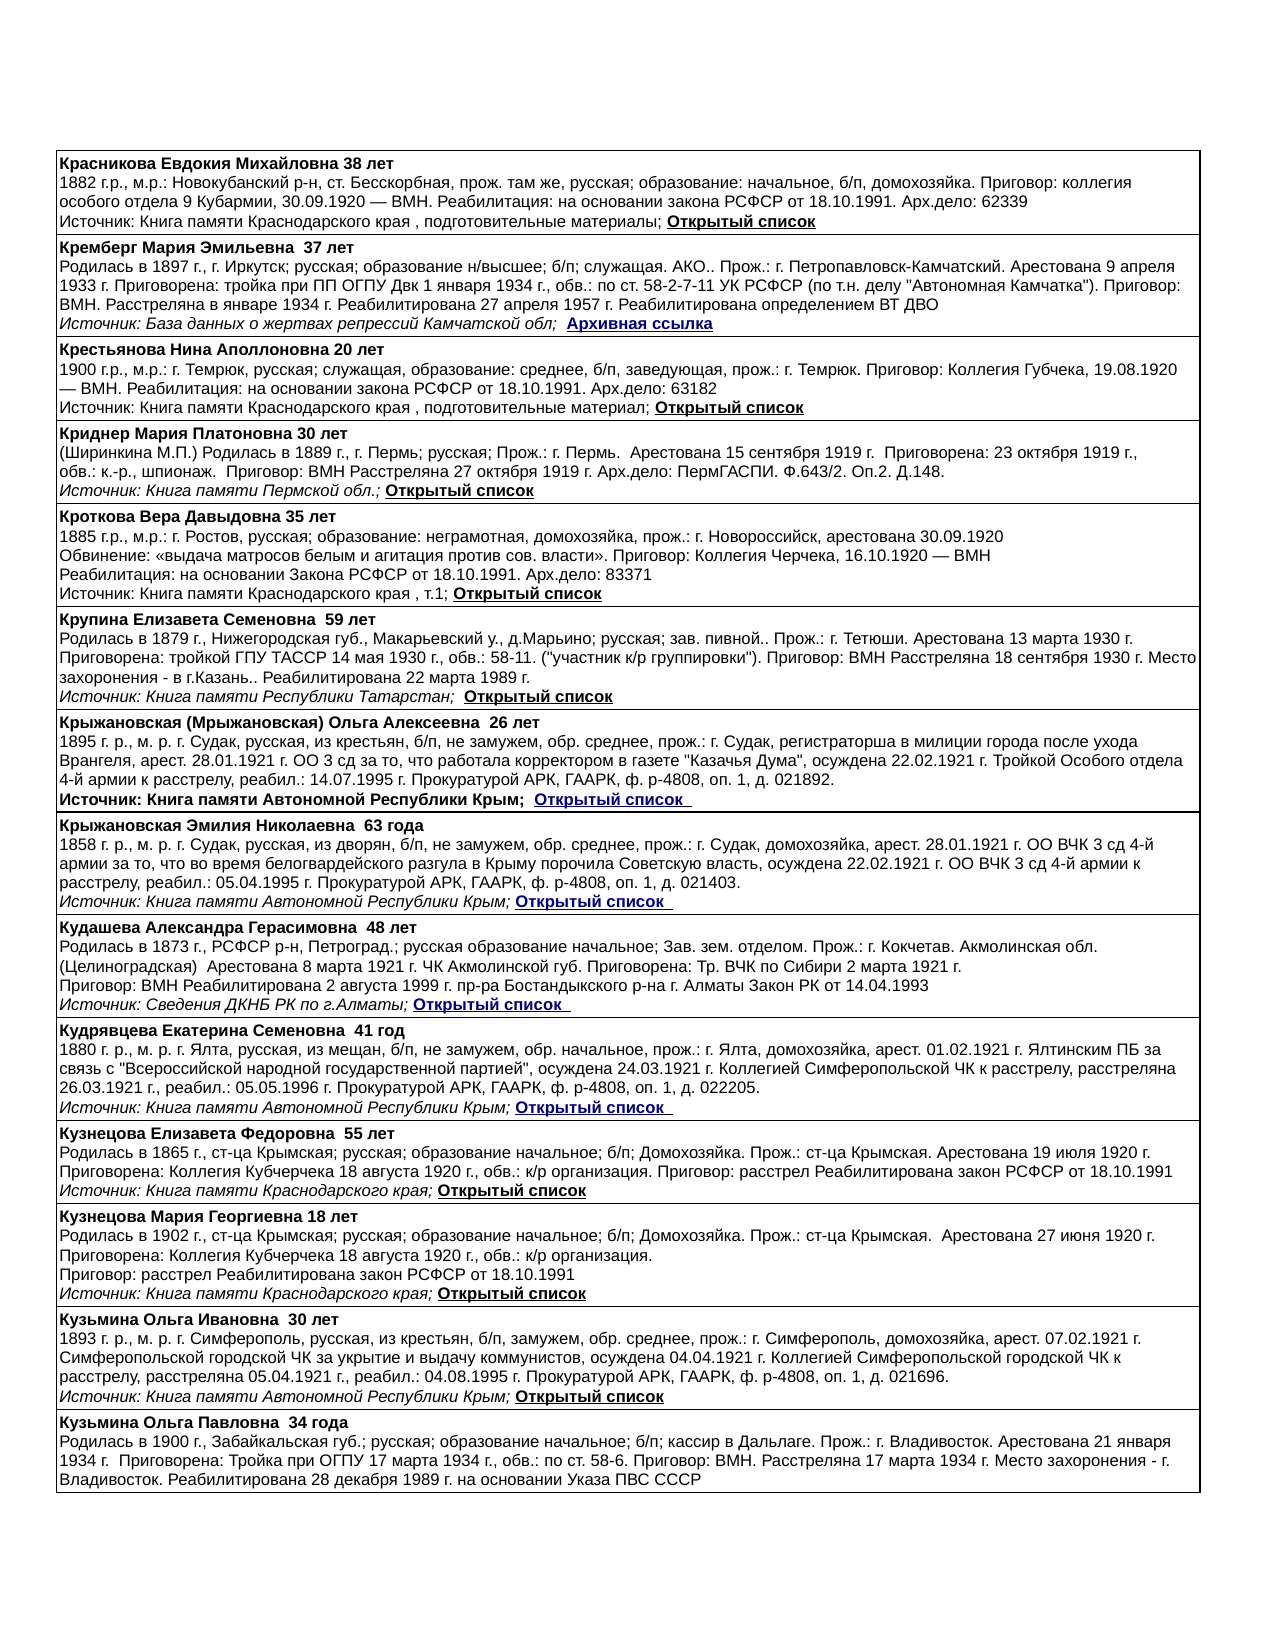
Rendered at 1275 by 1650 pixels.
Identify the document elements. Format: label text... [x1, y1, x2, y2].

table_cell Кудашева Александра Герасимовна 48 лет Родилась в 1873 г., РСФСР р-н, Петроград.; русская образование начальное; Зав. зем. отделом. Прож.: г. Кокчетав. Акмолинская обл. (Целиноградская) Арестована 8 марта 1921 г. ЧК Акмолинской губ. Приговорена: Тр. ВЧК по Сибири 2 марта 1921 г. Приговор: ВМН Реабилитирована 2 августа 1999 г. пр-ра Бостандыкского р-на г. Алматы Закон РК от 14.04.1993 Источник: Сведения ДКНБ РК по г.Алматы; Открытый список [57, 915, 1199, 1017]
table_cell Кузнецова Елизавета Федоровна 55 лет Родилась в 1865 г., ст-ца Крымская; русская; образование начальное; б/п; Домохозяйка. Прож.: ст-ца Крымская. Арестована 19 июля 1920 г. Приговорена: Коллегия Кубчерчека 18 августа 1920 г., обв.: к/р организация. Приговор: расстрел Реабилитирована закон РСФСР от 18.10.1991 Источник: Книга памяти Краснодарского края; Открытый список [57, 1121, 1199, 1203]
table_cell Крыжановская Эмилия Николаевна 63 года 1858 г. р., м. р. г. Судак, русская, из дворян, б/п, не замужем, обр. среднее, прож.: г. Судак, домохозяйка, арест. 28.01.1921 г. ОО ВЧК 3 сд 4-й армии за то, что во время белогвардейского разгула в Крыму порочила Советскую власть, осуждена 22.02.1921 г. ОО ВЧК 3 сд 4-й армии к расстрелу, реабил.: 05.04.1995 г. Прокуратурой АРК, ГААРК, ф. р-4808, оп. 1, д. 021403. Источник: Книга памяти Автономной Республики Крым; Открытый список [57, 813, 1199, 914]
table_cell Кузнецова Мария Георгиевна 18 лет Родилась в 1902 г., ст-ца Крымская; русская; образование начальное; б/п; Домохозяйка. Прож.: ст-ца Крымская. Арестована 27 июня 1920 г. Приговорена: Коллегия Кубчерчека 18 августа 1920 г., обв.: к/р организация. Приговор: расстрел Реабилитирована закон РСФСР от 18.10.1991 Источник: Книга памяти Краснодарского края; Открытый список [57, 1204, 1199, 1306]
table_cell Крестьянова Нина Аполлоновна 20 лет 1900 г.р., м.р.: г. Темрюк, русская; служащая, образование: среднее, б/п, заведующая, прож.: г. Темрюк. Приговор: Коллегия Губчека, 19.08.1920 — ВМН. Реабилитация: на основании закона РСФСР от 18.10.1991. Арх.дело: 63182 Источник: Книга памяти Краснодарского края , подготовительные материал; Открытый список [57, 337, 1199, 420]
table_cell Кроткова Вера Давыдовна 35 лет 1885 г.р., м.р.: г. Ростов, русская; образование: неграмотная, домохозяйка, прож.: г. Новороссийск, арестована 30.09.1920 Обвинение: «выдача матросов белым и агитация против сов. власти». Приговор: Коллегия Черчека, 16.10.1920 — ВМН Реабилитация: на основании Закона РСФСР от 18.10.1991. Арх.дело: 83371 Источник: Книга памяти Краснодарского края , т.1; Открытый список [57, 504, 1199, 606]
table_cell Крыжановская (Мрыжановская) Ольга Алексеевна 26 лет 1895 г. р., м. р. г. Судак, русская, из крестьян, б/п, не замужем, обр. среднее, прож.: г. Судак, регистраторша в милиции города после ухода Врангеля, арест. 28.01.1921 г. ОО 3 сд за то, что работала корректором в газете "Казачья Дума", осуждена 22.02.1921 г. Тройкой Особого отдела 4-й армии к расстрелу, реабил.: 14.07.1995 г. Прокуратурой АРК, ГААРК, ф. р-4808, оп. 1, д. 021892. Источник: Книга памяти Автономной Республики Крым; Открытый список [57, 710, 1199, 811]
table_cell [57, 1410, 1199, 1492]
table_cell Кремберг Мария Эмильевна 37 лет Родилась в 1897 г., г. Иркутск; русская; образование н/высшее; б/п; служащая. АКО.. Прож.: г. Петропавловск-Камчатский. Арестована 9 апреля 1933 г. Приговорена: тройка при ПП ОГПУ Двк 1 января 1934 г., обв.: по ст. 58-2-7-11 УК РСФСР (по т.н. делу "Автономная Камчатка"). Приговор: ВМН. Расстреляна в январе 1934 г. Реабилитирована 27 апреля 1957 г. Реабилитирована определением ВТ ДВО Источник: База данных о жертвах репрессий Камчатской обл; Архивная ссылка [57, 235, 1199, 336]
table_cell Кузьмина Ольга Ивановна 30 лет 1893 г. р., м. р. г. Симферополь, русская, из крестьян, б/п, замужем, обр. среднее, прож.: г. Симферополь, домохозяйка, арест. 07.02.1921 г. Симферопольской городской ЧК за укрытие и выдачу коммунистов, осуждена 04.04.1921 г. Коллегией Симферопольской городской ЧК к расстрелу, расстреляна 05.04.1921 г., реабил.: 04.08.1995 г. Прокуратурой АРК, ГААРК, ф. р-4808, оп. 1, д. 021696. Источник: Книга памяти Автономной Республики Крым; Открытый список [57, 1307, 1199, 1408]
table_cell Криднер Мария Платоновна 30 лет (Ширинкина М.П.) Родилась в 1889 г., г. Пермь; русская; Прож.: г. Пермь. Арестована 15 сентября 1919 г. Приговорена: 23 октября 1919 г., обв.: к.-р., шпионаж. Приговор: ВМН Расстреляна 27 октября 1919 г. Арх.дело: ПермГАСПИ. Ф.643/2. Оп.2. Д.148. Источник: Книга памяти Пермской обл.; Открытый список [57, 421, 1199, 503]
table_cell Кудрявцева Екатерина Семеновна 41 год 1880 г. р., м. р. г. Ялта, русская, из мещан, б/п, не замужем, обр. начальное, прож.: г. Ялта, домохозяйка, арест. 01.02.1921 г. Ялтинским ПБ за связь с "Всероссийской народной государственной партией", осуждена 24.03.1921 г. Коллегией Симферопольской ЧК к расстрелу, расстреляна 26.03.1921 г., реабил.: 05.05.1996 г. Прокуратурой АРК, ГААРК, ф. р-4808, оп. 1, д. 022205. Источник: Книга памяти Автономной Республики Крым; Открытый список [57, 1018, 1199, 1119]
table_cell Крупина Елизавета Семеновна 59 лет Родилась в 1879 г., Нижегородская губ., Макарьевский у., д.Марьино; русская; зав. пивной.. Прож.: г. Тетюши. Арестована 13 марта 1930 г. Приговорена: тройкой ГПУ ТАССР 14 мая 1930 г., обв.: 58-11. ("участник к/р группировки"). Приговор: ВМН Расстреляна 18 сентября 1930 г. Место захоронения - в г.Казань.. Реабилитирована 22 марта 1989 г. Источник: Книга памяти Республики Татарстан; Открытый список [57, 607, 1199, 709]
table_cell Красникова Евдокия Михайловна 38 лет 1882 г.р., м.р.: Новокубанский р-н, ст. Бесскорбная, прож. там же, русская; образование: начальное, б/п, домохозяйка. Приговор: коллегия особого отдела 9 Кубармии, 30.09.1920 — ВМН. Реабилитация: на основании закона РСФСР от 18.10.1991. Арх.дело: 62339 Источник: Книга памяти Краснодарского края , подготовительные материалы; Открытый список [57, 151, 1199, 233]
